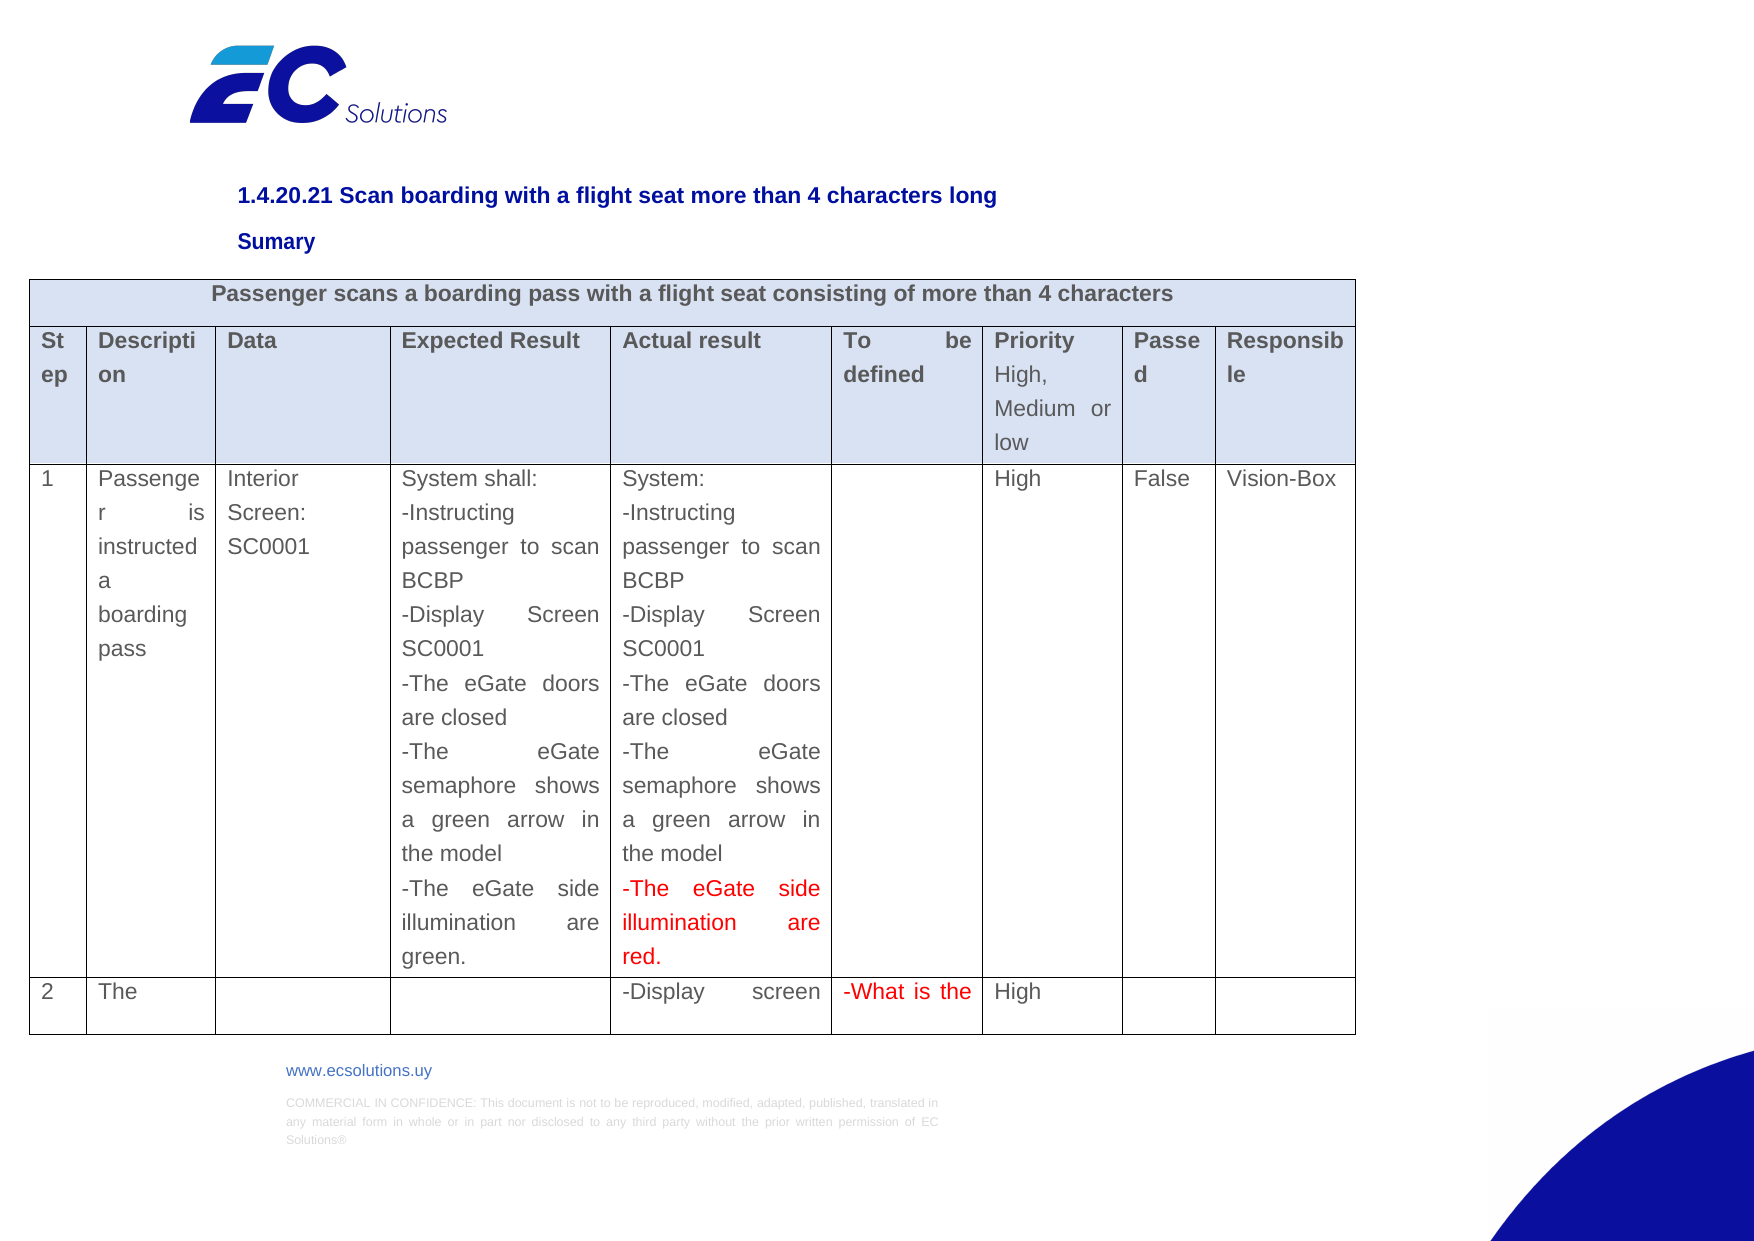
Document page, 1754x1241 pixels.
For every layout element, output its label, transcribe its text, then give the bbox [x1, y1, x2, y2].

table_cell High [983, 978, 1122, 1033]
table_cell [391, 978, 610, 1033]
table_cell To be defined [832, 327, 982, 463]
table_cell Priority High, Medium or low [983, 327, 1122, 463]
table_cell Passed [1123, 327, 1215, 463]
table_cell Interior Screen: SC0001 [216, 465, 390, 977]
table_cell Description [87, 327, 215, 463]
table_cell System: -Instructing passenger to scan BCBP -Display Screen SC0001 -The eGate doors are closed -The eGate semaphore shows a green arrow in the model -The eGate side illumination are red. [611, 465, 831, 977]
table_cell The passenger presents a boarding pass with a seat consisting of more than 4 characters. [87, 978, 215, 1033]
text Sumary [177, 228, 1503, 254]
table_header Passenger scans a boarding pass with a flight seat consisting of more than 4 characters [30, 280, 1355, 326]
table_cell [1216, 978, 1355, 1033]
table_cell Responsible [1216, 327, 1355, 463]
table_cell 2 [30, 978, 86, 1033]
table_cell 1 [30, 465, 86, 977]
subtitle 1.4.20.21 Scan boarding with a flight seat more than 4 characters long [237, 182, 1503, 208]
table_cell Data [216, 327, 390, 463]
table_cell -What is the expected result for an seat consisting of more than 4 characters? -What message should the inspector display? [832, 978, 982, 1033]
table_cell [832, 465, 982, 977]
table_cell System shall: -Instructing passenger to scan BCBP -Display Screen SC0001 -The eGate doors are closed -The eGate semaphore shows a green arrow in the model -The eGate side illumination are green. [391, 465, 610, 977]
table_cell [216, 978, 390, 1033]
table_cell Step [30, 327, 86, 463]
table_cell [1123, 978, 1215, 1033]
picture [189, 45, 448, 123]
table_cell Expected Result [391, 327, 610, 463]
table_cell Passenger is instructed a boarding pass [87, 465, 215, 977]
table_cell Vision-Box [1216, 465, 1355, 977]
picture [1488, 1008, 1754, 1241]
table_cell False [1123, 465, 1215, 977]
table_cell High [983, 465, 1122, 977]
table_cell Actual result [611, 327, 831, 463]
